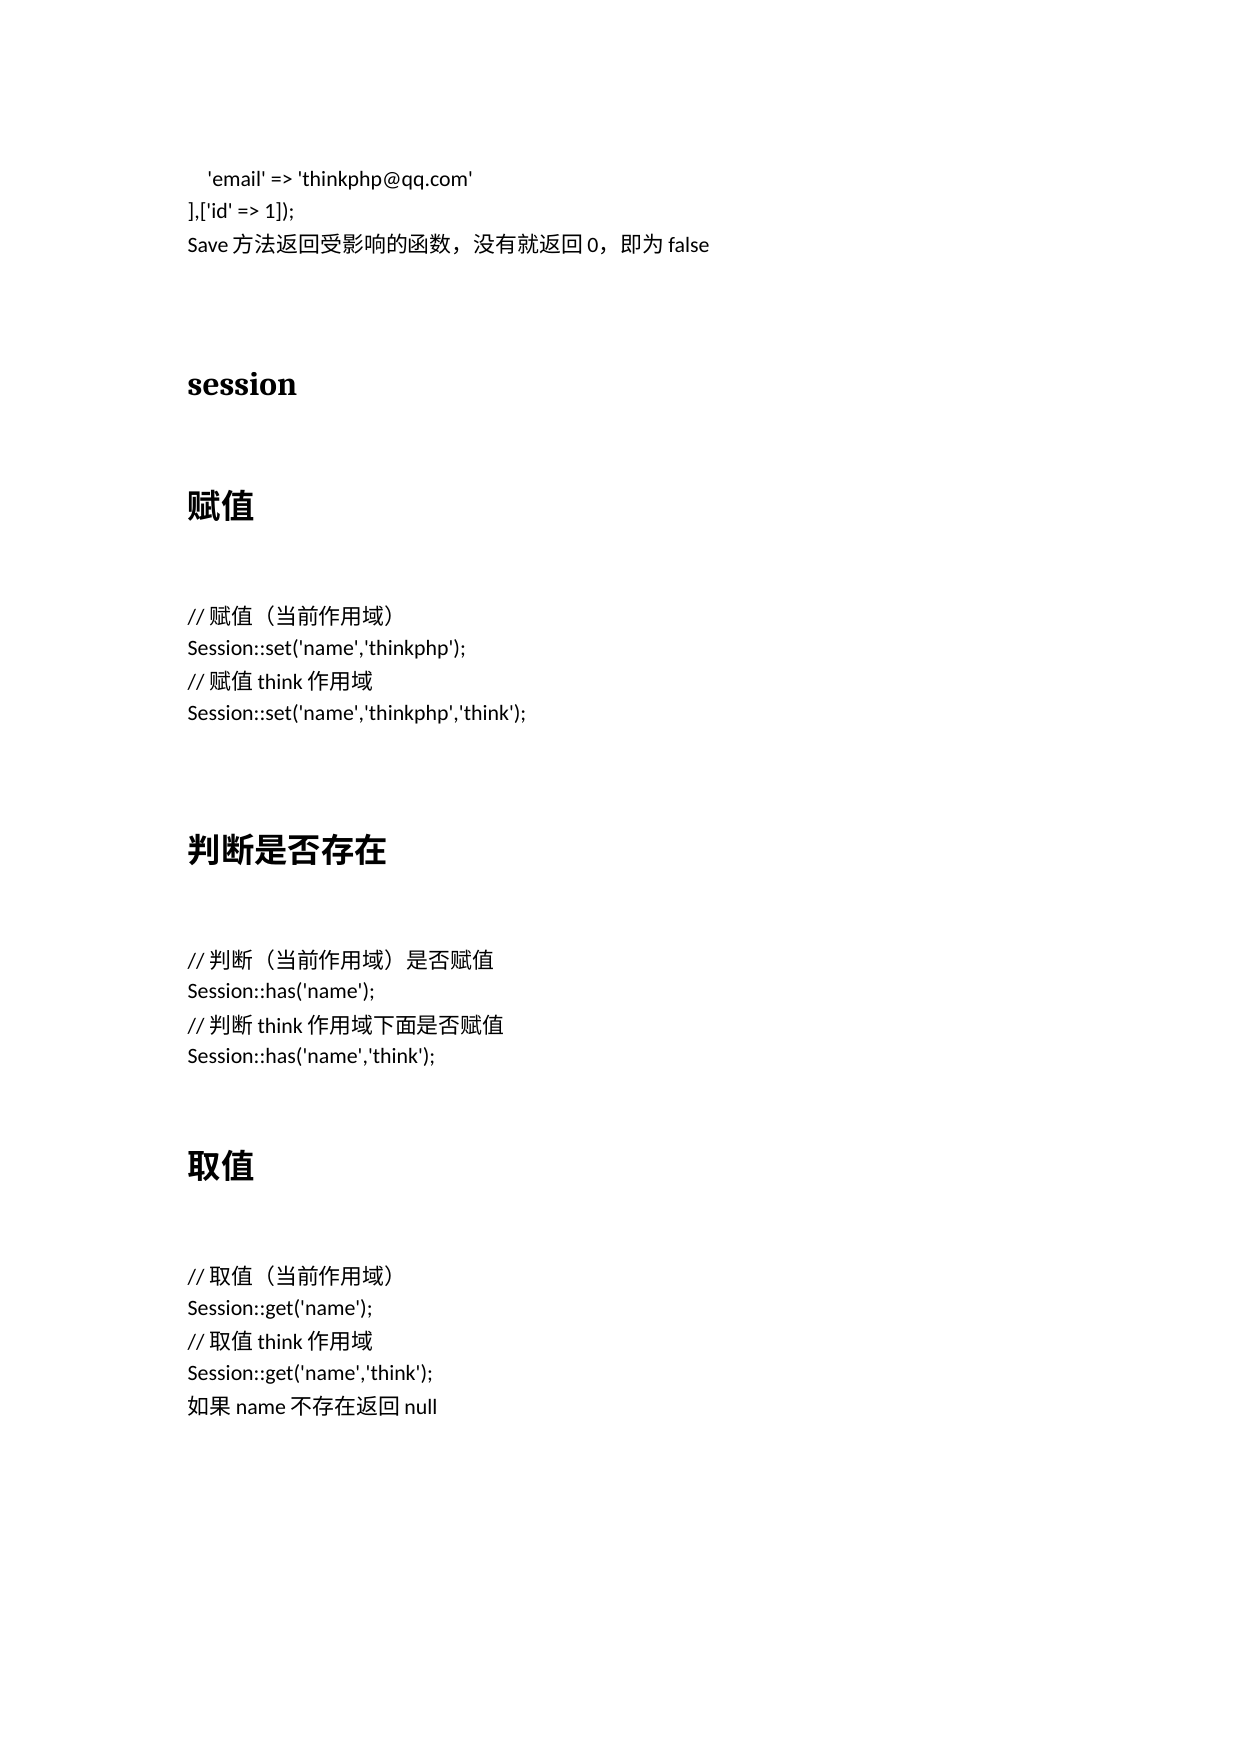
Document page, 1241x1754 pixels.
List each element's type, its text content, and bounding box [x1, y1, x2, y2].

subtitle 取值 [187, 1132, 1053, 1197]
text 'email' => 'thinkphp@qq.com' [187, 162, 1053, 194]
text Save方法返回受影响的函数，没有就返回0，即为false [187, 227, 1053, 259]
subtitle session [187, 352, 1053, 417]
text ],['id' => 1]); [187, 194, 1053, 227]
text Session::has('name'); [187, 975, 1053, 1007]
text Session::get('name'); [187, 1291, 1053, 1324]
text // 判断（当前作用域）是否赋值 [187, 942, 1053, 975]
text 如果name不存在返回null [187, 1389, 1053, 1421]
text Session::set('name','thinkphp','think'); [187, 696, 1053, 729]
text // 取值（当前作用域） [187, 1259, 1053, 1291]
text // 赋值（当前作用域） [187, 599, 1053, 631]
text // 赋值think作用域 [187, 664, 1053, 696]
text Session::set('name','thinkphp'); [187, 631, 1053, 664]
subtitle 判断是否存在 [187, 815, 1053, 880]
subtitle 赋值 [187, 472, 1053, 537]
text // 取值think作用域 [187, 1324, 1053, 1356]
text Session::has('name','think'); [187, 1040, 1053, 1072]
text // 判断think作用域下面是否赋值 [187, 1007, 1053, 1040]
text Session::get('name','think'); [187, 1356, 1053, 1389]
